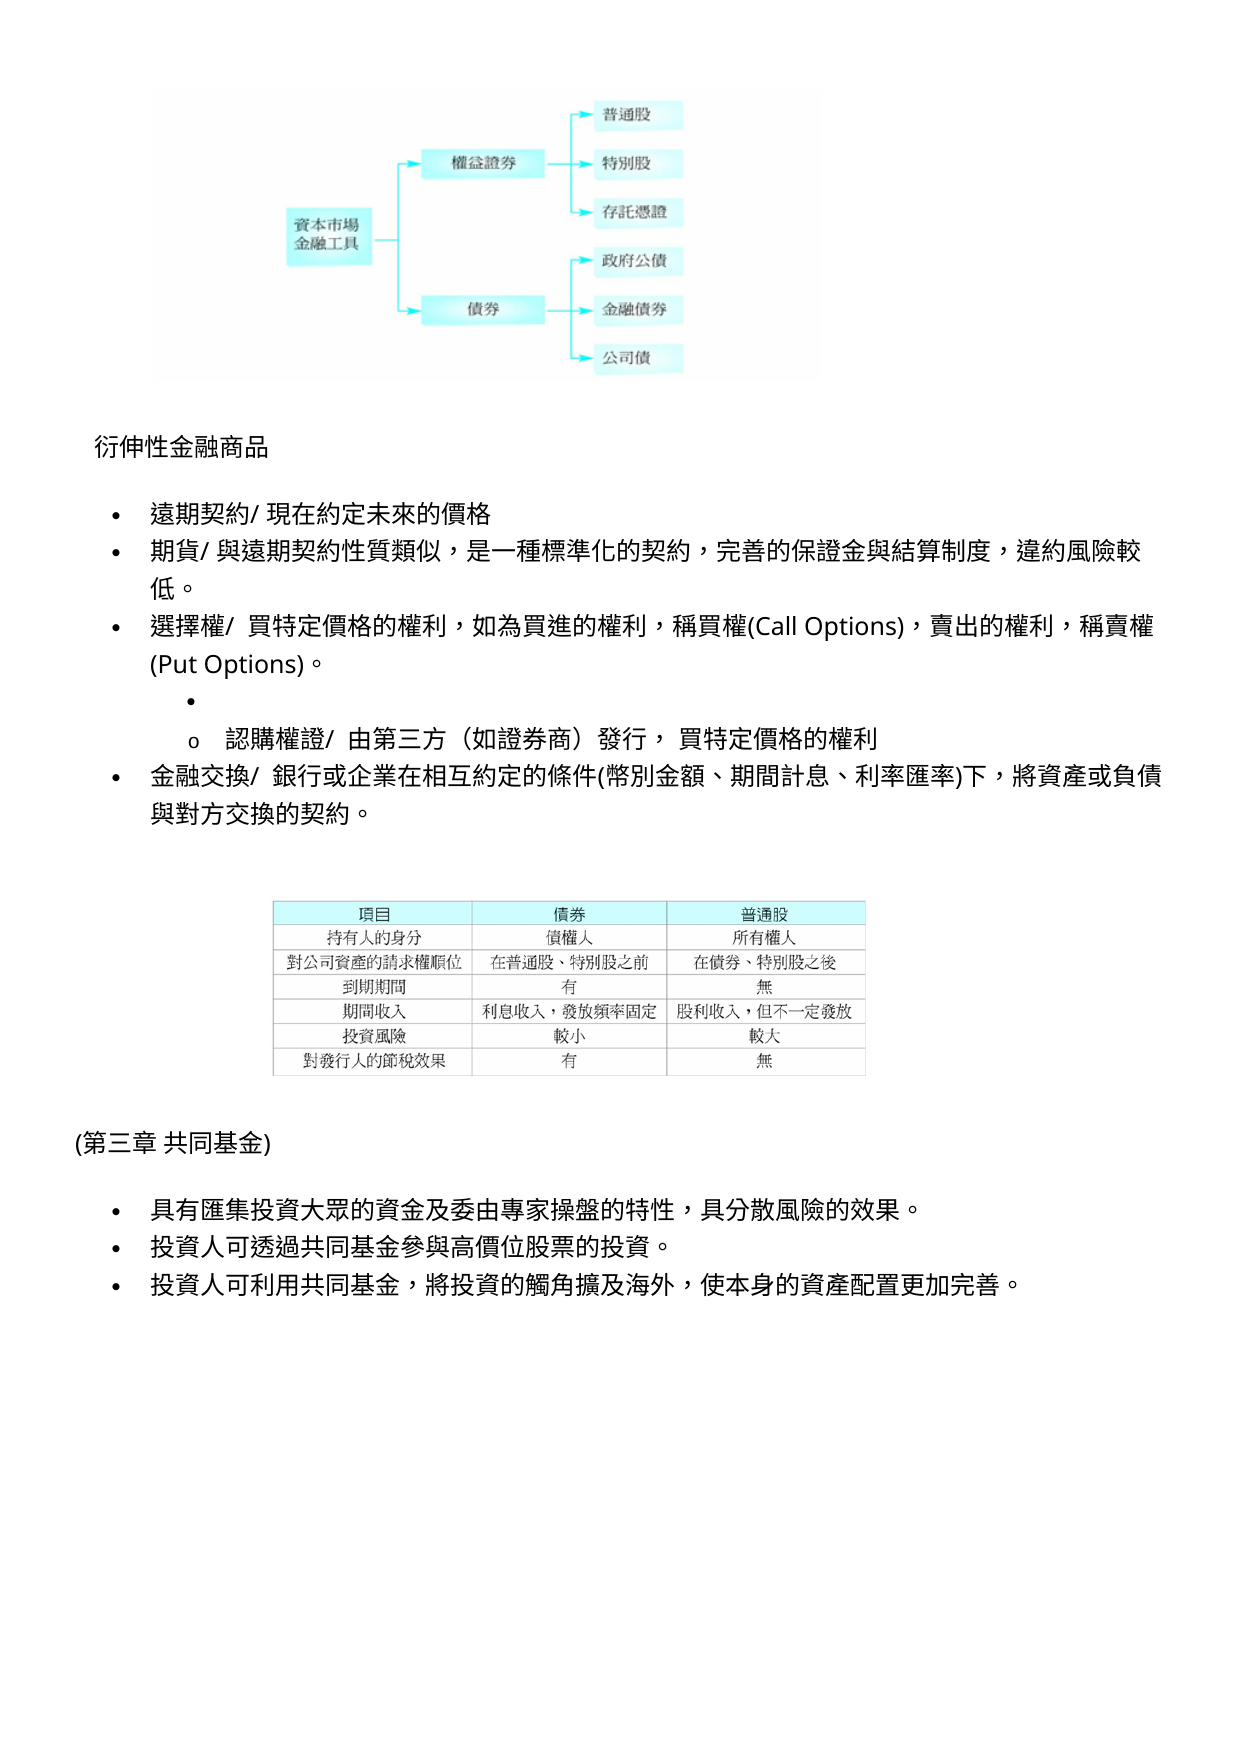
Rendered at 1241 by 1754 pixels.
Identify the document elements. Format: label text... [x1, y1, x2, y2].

text 衍伸性金融商品 [75, 427, 1165, 464]
picture [152, 89, 822, 381]
list 認購權證/ 由第三方（如證券商）發行， 買特定價格的權利 [187, 719, 1165, 756]
list 遠期契約/ 現在約定未來的價格 [112, 494, 1165, 531]
list 金融交換/ 銀行或企業在相互約定的條件(幣別金額、期間計息、利率匯率)下，將資產或負債與對方交換的契約。 [112, 756, 1165, 831]
list 具有匯集投資大眾的資金及委由專家操盤的特性，具分散風險的效果。 [112, 1189, 1165, 1227]
picture [268, 897, 866, 1076]
list 投資人可利用共同基金，將投資的觸角擴及海外，使本身的資產配置更加完善。 [112, 1264, 1165, 1302]
list 選擇權/ 買特定價格的權利，如為買進的權利，稱買權(Call Options)，賣出的權利，稱賣權(Put Options)。 [112, 606, 1165, 681]
text (第三章 共同基金) [75, 1123, 1165, 1160]
list 期貨/ 與遠期契約性質類似，是一種標準化的契約，完善的保證金與結算制度，違約風險較低。 [112, 531, 1165, 606]
list 投資人可透過共同基金參與高價位股票的投資。 [112, 1227, 1165, 1264]
